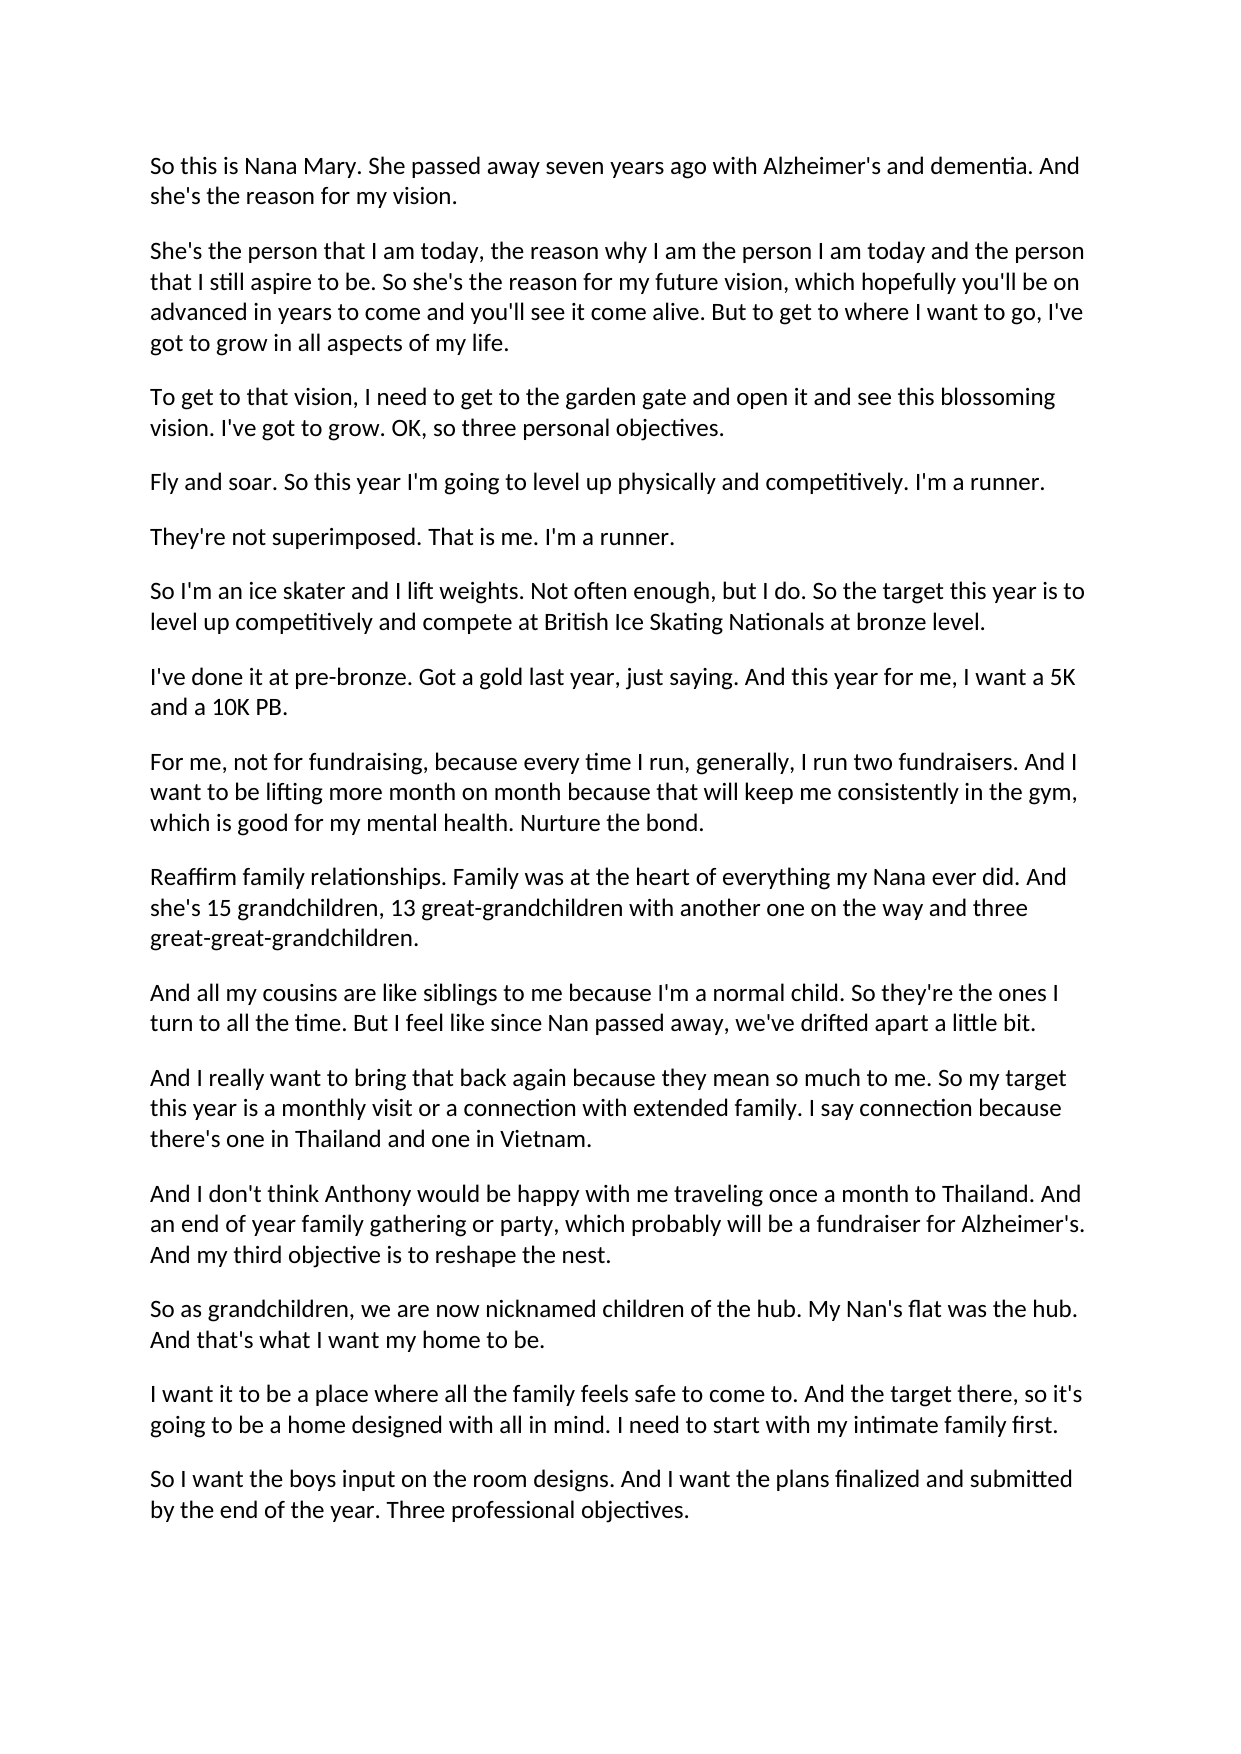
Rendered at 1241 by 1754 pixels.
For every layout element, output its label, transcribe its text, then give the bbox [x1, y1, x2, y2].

text She's the person that I am today, the reason why I am the person I am today and the person that I still aspire to be. So she's the reason for my future vision, which hopefully you'll be on advanced in years to come and you'll see it come alive. But to get to where I want to go, I've got to grow in all aspects of my life. [150, 235, 1090, 357]
text To get to that vision, I need to get to the garden gate and open it and see this blossoming vision. I've got to grow. OK, so three personal objectives. [150, 381, 1090, 442]
text They're not superimposed. That is me. I'm a runner. [150, 521, 1090, 551]
text I want it to be a place where all the family feels safe to come to. And the target there, so it's going to be a home designed with all in mind. I need to start with my intimate family first. [150, 1378, 1090, 1439]
text And I don't think Anthony would be happy with me traveling once a month to Thailand. And an end of year family gathering or party, which probably will be a fundraiser for Alzheimer's. And my third objective is to reshape the nest. [150, 1178, 1090, 1269]
text And I really want to bring that back again because they mean so much to me. So my target this year is a monthly visit or a connection with extended family. I say connection because there's one in Thailand and one in Vietnam. [150, 1062, 1090, 1154]
text Fly and soar. So this year I'm going to level up physically and competitively. I'm a runner. [150, 466, 1090, 497]
text So as grandchildren, we are now nicknamed children of the hub. My Nan's flat was the hub. And that's what I want my home to be. [150, 1293, 1090, 1354]
text So I'm an ice skater and I lift weights. Not often enough, but I do. So the target this year is to level up competitively and compete at British Ice Skating Nationals at bronze level. [150, 576, 1090, 637]
text And all my cousins are like siblings to me because I'm a normal child. So they're the ones I turn to all the time. But I feel like since Nan passed away, we've drifted apart a little bit. [150, 977, 1090, 1038]
text Reaffirm family relationships. Family was at the heart of everything my Nana ever did. And she's 15 grandchildren, 13 great-grandchildren with another one on the way and three great-great-grandchildren. [150, 861, 1090, 953]
text So this is Nana Mary. She passed away seven years ago with Alzheimer's and dementia. And she's the reason for my vision. [150, 150, 1090, 211]
text I've done it at pre-bronze. Got a gold last year, just saying. And this year for me, I want a 5K and a 10K PB. [150, 661, 1090, 722]
text So I want the boys input on the room designs. And I want the plans finalized and submitted by the end of the year. Three professional objectives. [150, 1463, 1090, 1524]
text For me, not for fundraising, because every time I run, generally, I run two fundraisers. And I want to be lifting more month on month because that will keep me consistently in the gym, which is good for my mental health. Nurture the bond. [150, 746, 1090, 837]
